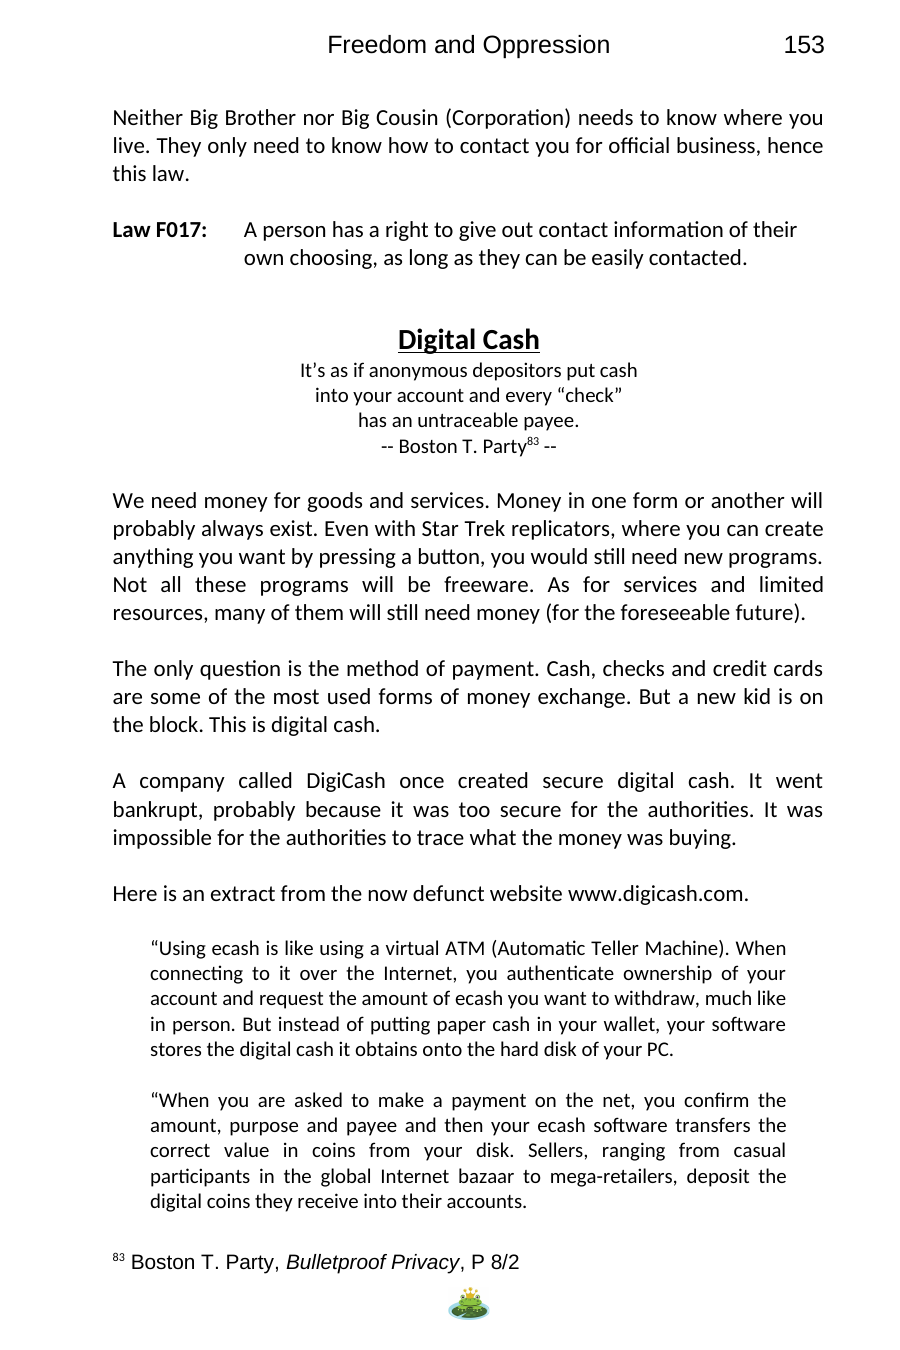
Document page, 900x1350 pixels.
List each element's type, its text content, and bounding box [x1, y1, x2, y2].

text “Using ecash is like using a virtual ATM (Automatic Teller Machine). When connecting to it over the Internet, you authenticate ownership of your account and request the amount of ecash you want to withdraw, much like in person. But instead of putting paper cash in your wallet, your software stores the digital cash it obtains onto the hard disk of your PC. [150, 935, 787, 1062]
text “When you are asked to make a payment on the net, you confirm the amount, purpose and payee and then your ecash software transfers the correct value in coins from your disk. Sellers, ranging from casual participants in the global Internet bazaar to mega-retailers, deposit the digital coins they receive into their accounts. [150, 1087, 787, 1214]
text Law F017: A person has a right to give out contact information of their own choosing, as long as they can be easily contacted. [112, 215, 825, 271]
picture [448, 1287, 490, 1320]
text The only question is the method of payment. Cash, checks and credit cards are some of the most used forms of money exchange. But a new kid is on the block. This is digital cash. [112, 654, 825, 739]
text Neither Big Brother nor Big Cousin (Corporation) needs to know where you live. They only need to know how to contact you for official business, hence this law. [112, 103, 825, 187]
text We need money for goods and services. Money in one form or another will probably always exist. Even with Star Trek replicators, where you can create anything you want by pressing a button, you would still need new programs. Not all these programs will be freeware. As for services and limited resources, many of them will still need money (for the foreseeable future). [112, 486, 825, 627]
text It’s as if anonymous depositors put cash into your account and every “check” has an untraceable payee. -- Boston T. Party -- [112, 357, 825, 458]
text Digital Cash [112, 321, 825, 357]
text A company called DigiCash once created secure digital cash. It went bankrupt, probably because it was too secure for the authorities. It was impossible for the authorities to trace what the money was buying. [112, 767, 825, 851]
text Here is an extract from the now defunct website www.digicash.com. [112, 879, 825, 907]
